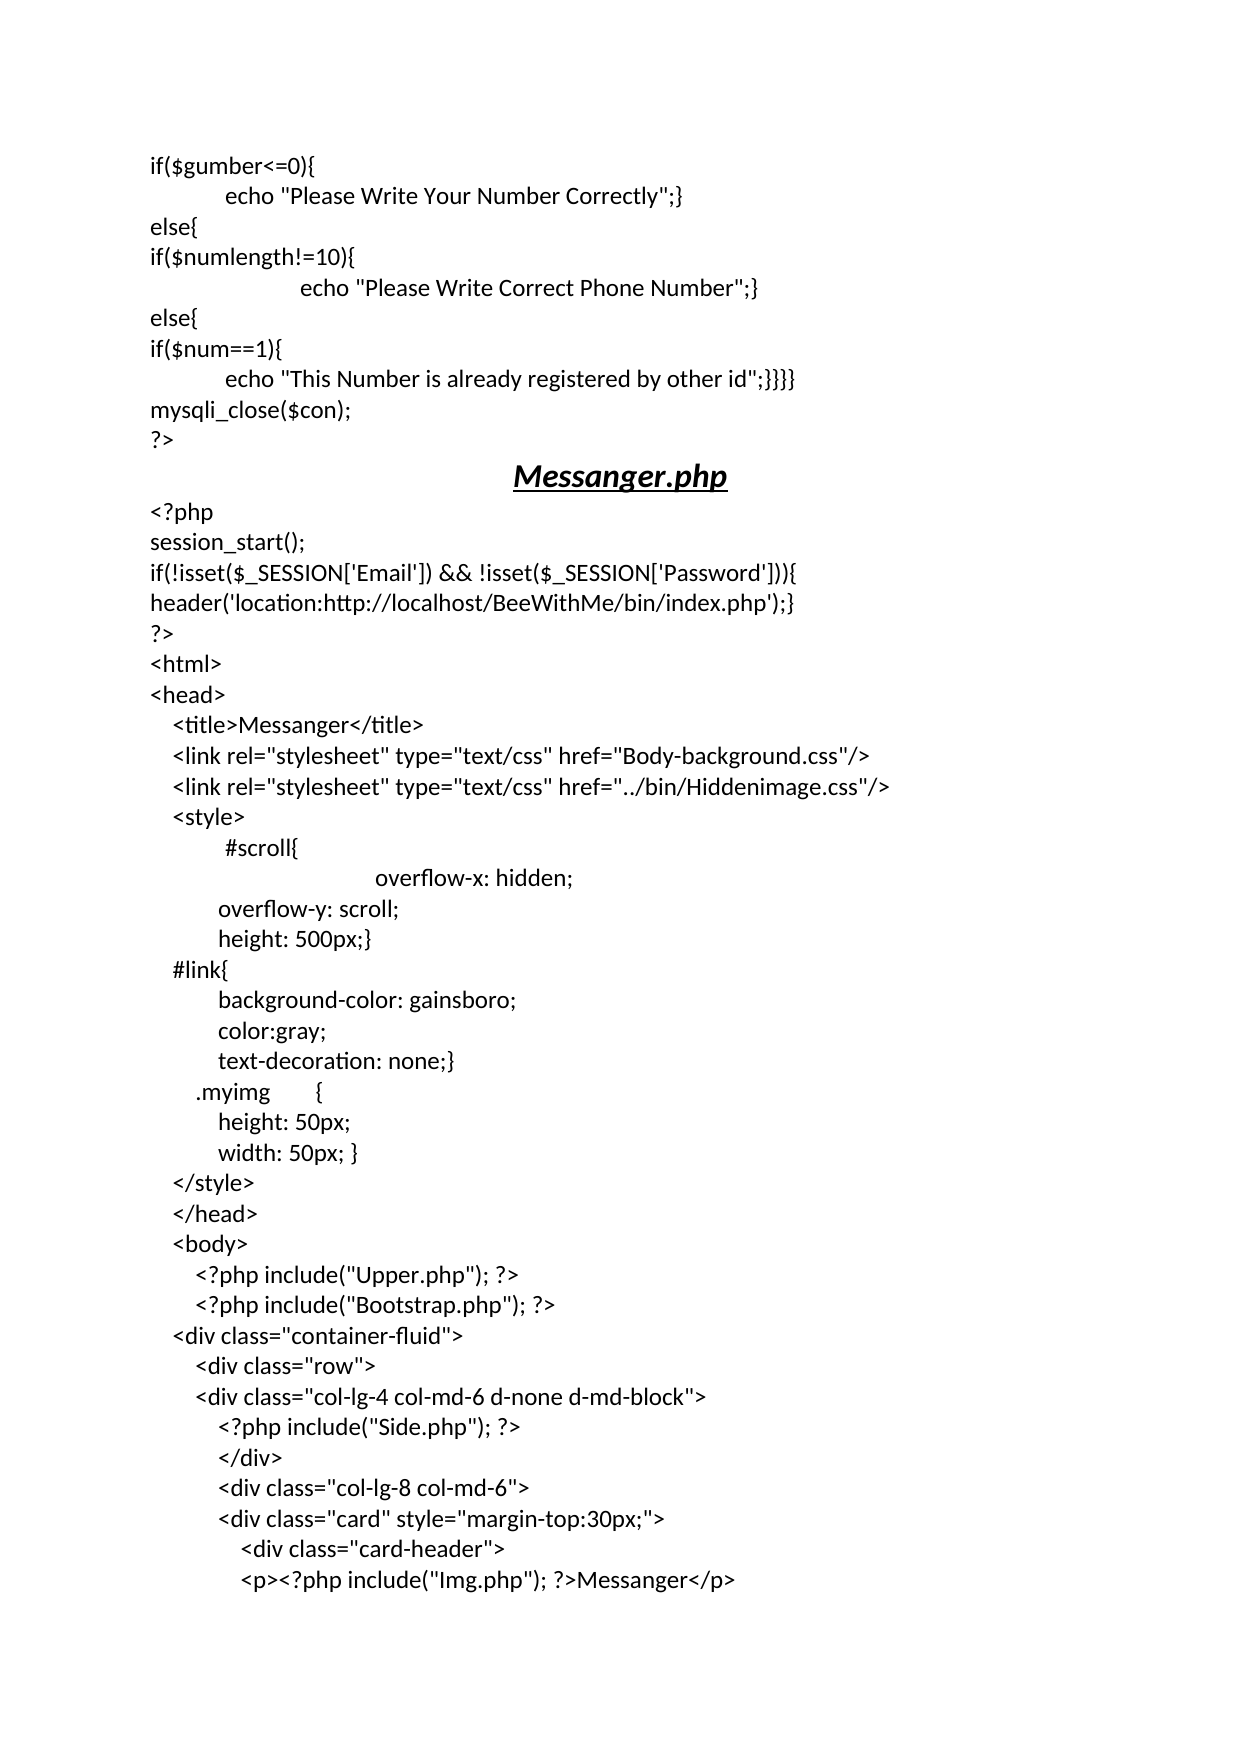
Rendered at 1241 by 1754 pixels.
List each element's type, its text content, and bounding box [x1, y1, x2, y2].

text session_start(); [150, 526, 1090, 557]
text </div> [150, 1442, 1090, 1473]
text mysqli_close($con); [150, 394, 1090, 425]
text .myimg { [150, 1076, 1090, 1106]
text <div class="card-header"> [150, 1534, 1090, 1564]
text <title>Messanger</title> [150, 709, 1090, 740]
text <?php include("Upper.php"); ?> [150, 1259, 1090, 1289]
text <?php [150, 496, 1090, 526]
text <?php include("Side.php"); ?> [150, 1412, 1090, 1442]
text if(!isset($_SESSION['Email']) && !isset($_SESSION['Password'])){ [150, 557, 1090, 587]
text <head> [150, 679, 1090, 709]
text <style> [150, 801, 1090, 832]
text ?> [150, 425, 1090, 455]
text <body> [150, 1228, 1090, 1259]
text overflow-y: scroll; [150, 893, 1090, 923]
text <div class="container-fluid"> [150, 1320, 1090, 1351]
text <link rel="stylesheet" type="text/css" href="../bin/Hiddenimage.css"/> [150, 771, 1090, 801]
text echo "Please Write Your Number Correctly";} [150, 181, 1090, 211]
text height: 500px;} [150, 923, 1090, 954]
text <div class="card" style="margin-top:30px;"> [150, 1503, 1090, 1534]
text echo "This Number is already registered by other id";}}}} [150, 364, 1090, 394]
text color:gray; [150, 1015, 1090, 1045]
text <div class="col-lg-8 col-md-6"> [150, 1473, 1090, 1503]
text <div class="col-lg-4 col-md-6 d-none d-md-block"> [150, 1381, 1090, 1412]
text <html> [150, 648, 1090, 679]
text overflow-x: hidden; [150, 862, 1090, 893]
text echo "Please Write Correct Phone Number";} [150, 272, 1090, 303]
text <link rel="stylesheet" type="text/css" href="Body-background.css"/> [150, 740, 1090, 771]
text </style> [150, 1167, 1090, 1198]
text <p><?php include("Img.php"); ?>Messanger</p> [150, 1564, 1090, 1595]
text <?php include("Bootstrap.php"); ?> [150, 1289, 1090, 1320]
text if($numlength!=10){ [150, 242, 1090, 272]
text #link{ [150, 954, 1090, 984]
text Messanger.php [150, 455, 1090, 496]
text header('location:http://localhost/BeeWithMe/bin/index.php');} [150, 587, 1090, 618]
text width: 50px; } [150, 1137, 1090, 1167]
text ?> [150, 618, 1090, 648]
text </head> [150, 1198, 1090, 1228]
text else{ [150, 211, 1090, 242]
text height: 50px; [150, 1106, 1090, 1137]
text else{ [150, 303, 1090, 333]
text text-decoration: none;} [150, 1045, 1090, 1076]
text if($num==1){ [150, 333, 1090, 364]
text #scroll{ [150, 832, 1090, 862]
text background-color: gainsboro; [150, 984, 1090, 1015]
text if($gumber<=0){ [150, 150, 1090, 181]
text <div class="row"> [150, 1351, 1090, 1381]
